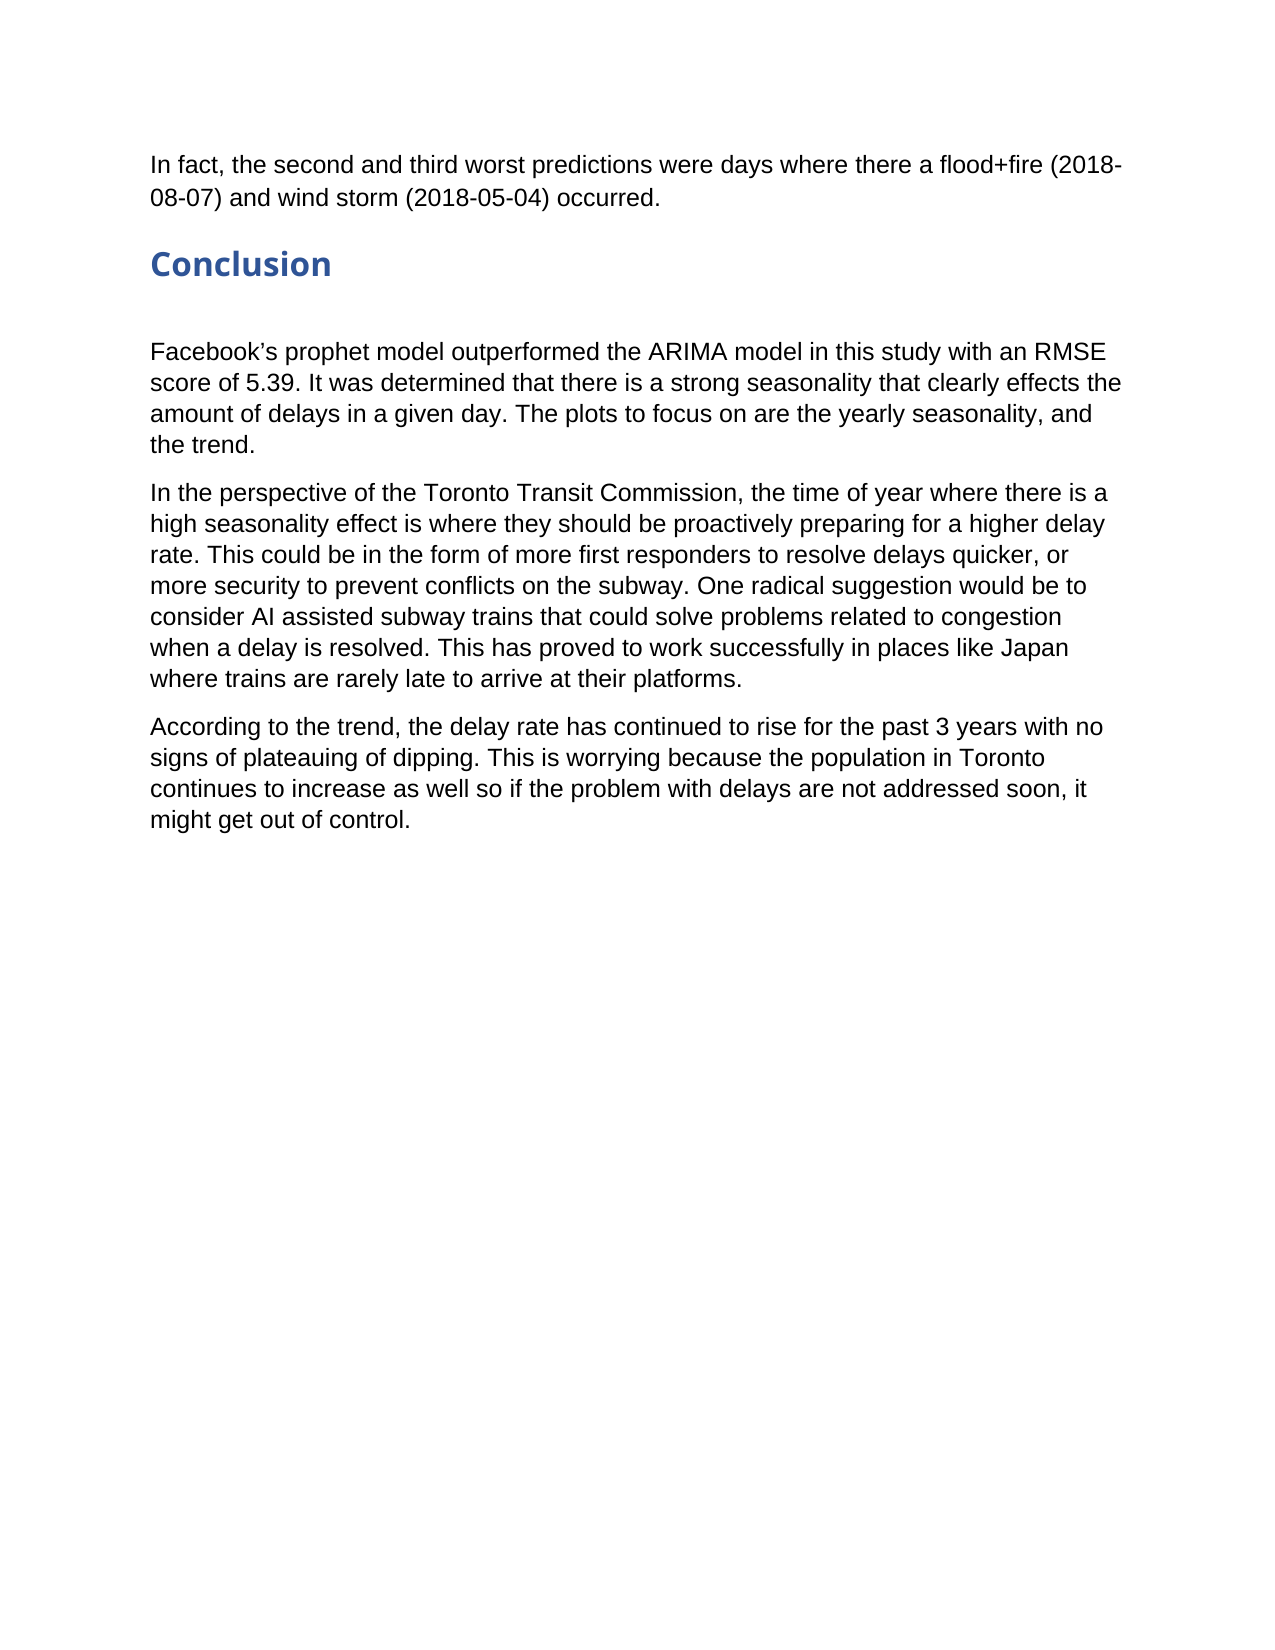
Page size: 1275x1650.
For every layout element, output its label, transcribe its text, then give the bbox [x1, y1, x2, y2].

text According to the trend, the delay rate has continued to rise for the past 3 years with no signs of plateauing of dipping. This is worrying because the population in Toronto continues to increase as well so if the problem with delays are not addressed soon, it might get out of control. [150, 712, 1125, 834]
text In the perspective of the Toronto Transit Commission, the time of year where there is a high seasonality effect is where they should be proactively preparing for a higher delay rate. This could be in the form of more first responders to resolve delays quicker, or more security to prevent conflicts on the subway. One radical suggestion would be to consider AI assisted subway trains that could solve problems related to congestion when a delay is resolved. This has proved to work successfully in places like Japan where trains are rarely late to arrive at their platforms. [150, 478, 1125, 693]
subtitle Conclusion [150, 241, 1125, 286]
text In fact, the second and third worst predictions were days where there a flood+fire (2018-08-07) and wind storm (2018-05-04) occurred. [150, 150, 1125, 212]
text Facebook’s prophet model outperformed the ARIMA model in this study with an RMSE score of 5.39. It was determined that there is a strong seasonality that clearly effects the amount of delays in a given day. The plots to focus on are the yearly seasonality, and the trend. [150, 337, 1125, 459]
